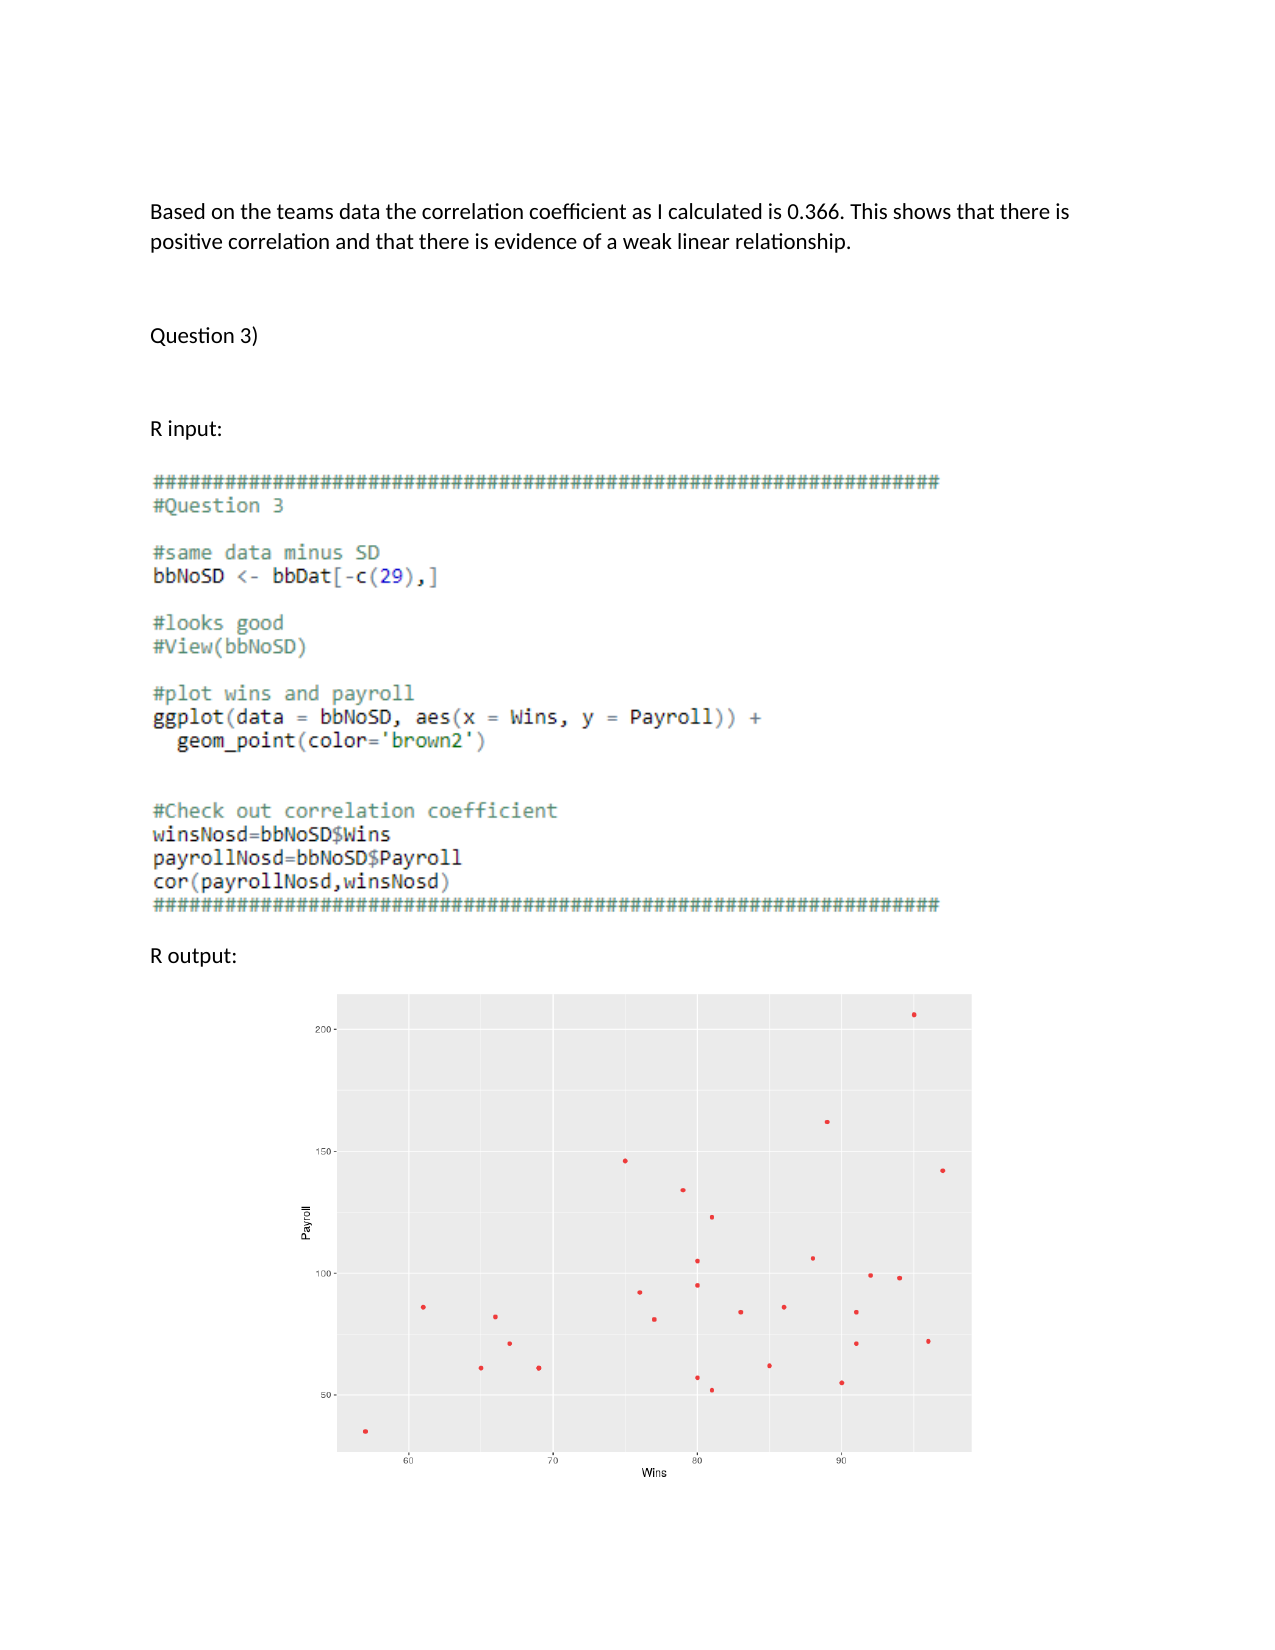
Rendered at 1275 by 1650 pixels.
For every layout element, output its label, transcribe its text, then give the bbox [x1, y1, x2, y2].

picture [150, 461, 982, 923]
text R input: [150, 414, 1125, 443]
text R output: [150, 941, 1125, 969]
text Based on the teams data the correlation coefficient as I calculated is 0.366. This shows that there is positive correlation and that there is evidence of a weak linear relationship. [150, 197, 1125, 255]
picture [298, 988, 977, 1481]
text Question 3) [150, 321, 1125, 349]
